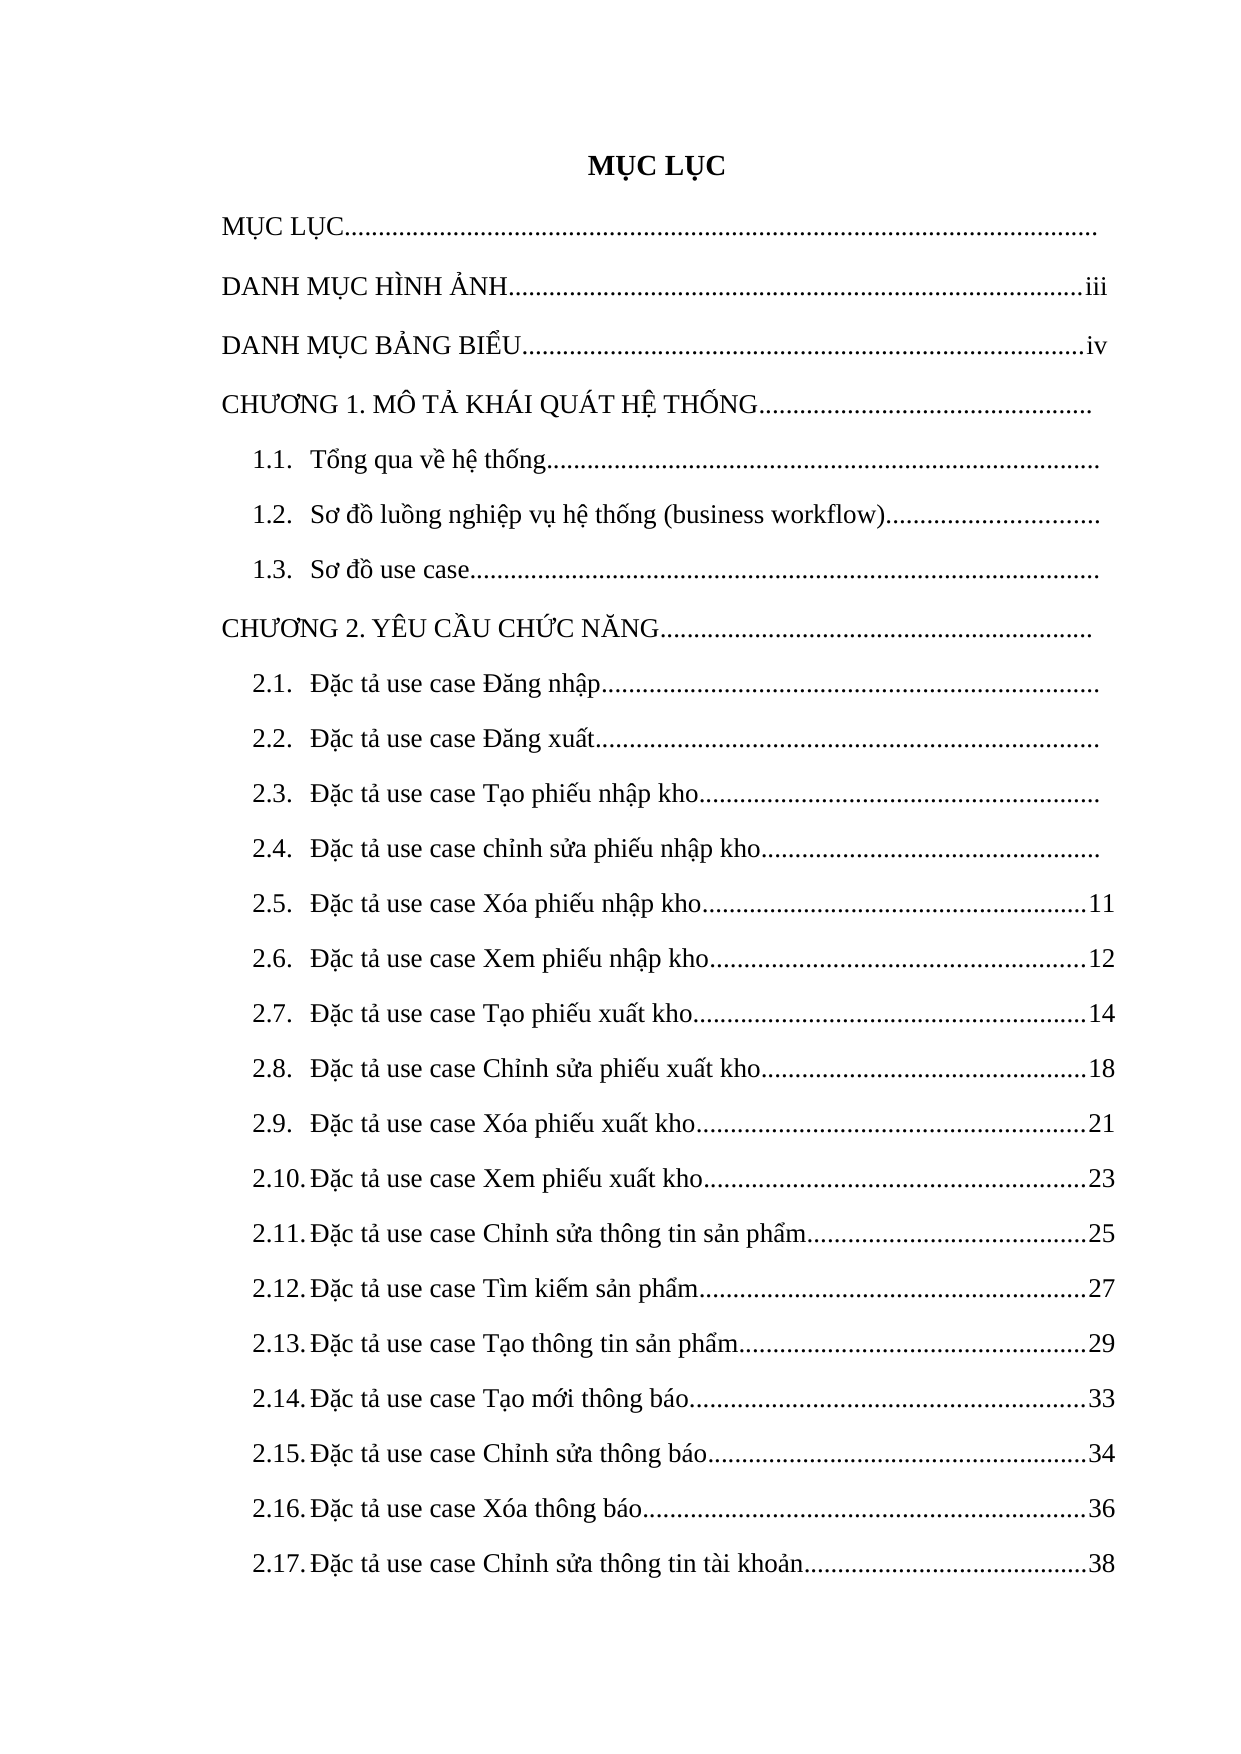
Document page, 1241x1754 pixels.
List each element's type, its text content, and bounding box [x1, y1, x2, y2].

text 2.15. Đặc tả use case Chỉnh sửa thông báo 34 [235, 1437, 1092, 1468]
text 2.5. Đặc tả use case Xóa phiếu nhập kho 11 [235, 887, 1092, 918]
text 2.8. Đặc tả use case Chỉnh sửa phiếu xuất kho 18 [235, 1052, 1092, 1083]
text 2.4. Đặc tả use case chỉnh sửa phiếu nhập kho 7 [235, 832, 1092, 863]
text 1.3. Sơ đồ use case 1 [235, 553, 1092, 584]
text 1.1. Tổng qua về hệ thống 1 [235, 443, 1092, 474]
text 2.17. Đặc tả use case Chỉnh sửa thông tin tài khoản 38 [235, 1547, 1092, 1578]
text 2.6. Đặc tả use case Xem phiếu nhập kho 12 [235, 942, 1092, 973]
text 2.9. Đặc tả use case Xóa phiếu xuất kho 21 [235, 1107, 1092, 1138]
text 2.7. Đặc tả use case Tạo phiếu xuất kho 14 [235, 997, 1092, 1028]
text 2.13. Đặc tả use case Tạo thông tin sản phẩm 29 [235, 1327, 1092, 1358]
text 2.1. Đặc tả use case Đăng nhập 2 [235, 667, 1092, 698]
text DANH MỤC HÌNH ẢNH iii [221, 270, 1092, 301]
text MỤC LỤC i [221, 211, 1092, 242]
text 2.16. Đặc tả use case Xóa thông báo 36 [235, 1492, 1092, 1523]
text 2.12. Đặc tả use case Tìm kiếm sản phẩm 27 [235, 1272, 1092, 1303]
text 2.2. Đặc tả use case Đăng xuất 3 [235, 722, 1092, 753]
text CHƯƠNG 2. YÊU CẦU CHỨC NĂNG 2 [221, 612, 1092, 643]
subtitle MỤC LỤC [221, 148, 1092, 181]
text 1.2. Sơ đồ luồng nghiệp vụ hệ thống (business workflow) 1 [235, 498, 1092, 529]
text 2.14. Đặc tả use case Tạo mới thông báo 33 [235, 1382, 1092, 1413]
text 2.11. Đặc tả use case Chỉnh sửa thông tin sản phẩm 25 [235, 1217, 1092, 1248]
text 2.3. Đặc tả use case Tạo phiếu nhập kho 4 [235, 777, 1092, 808]
text CHƯƠNG 1. MÔ TẢ KHÁI QUÁT HỆ THỐNG 1 [221, 388, 1092, 419]
text DANH MỤC BẢNG BIỂU iv [221, 329, 1092, 360]
text 2.10. Đặc tả use case Xem phiếu xuất kho 23 [235, 1162, 1092, 1193]
